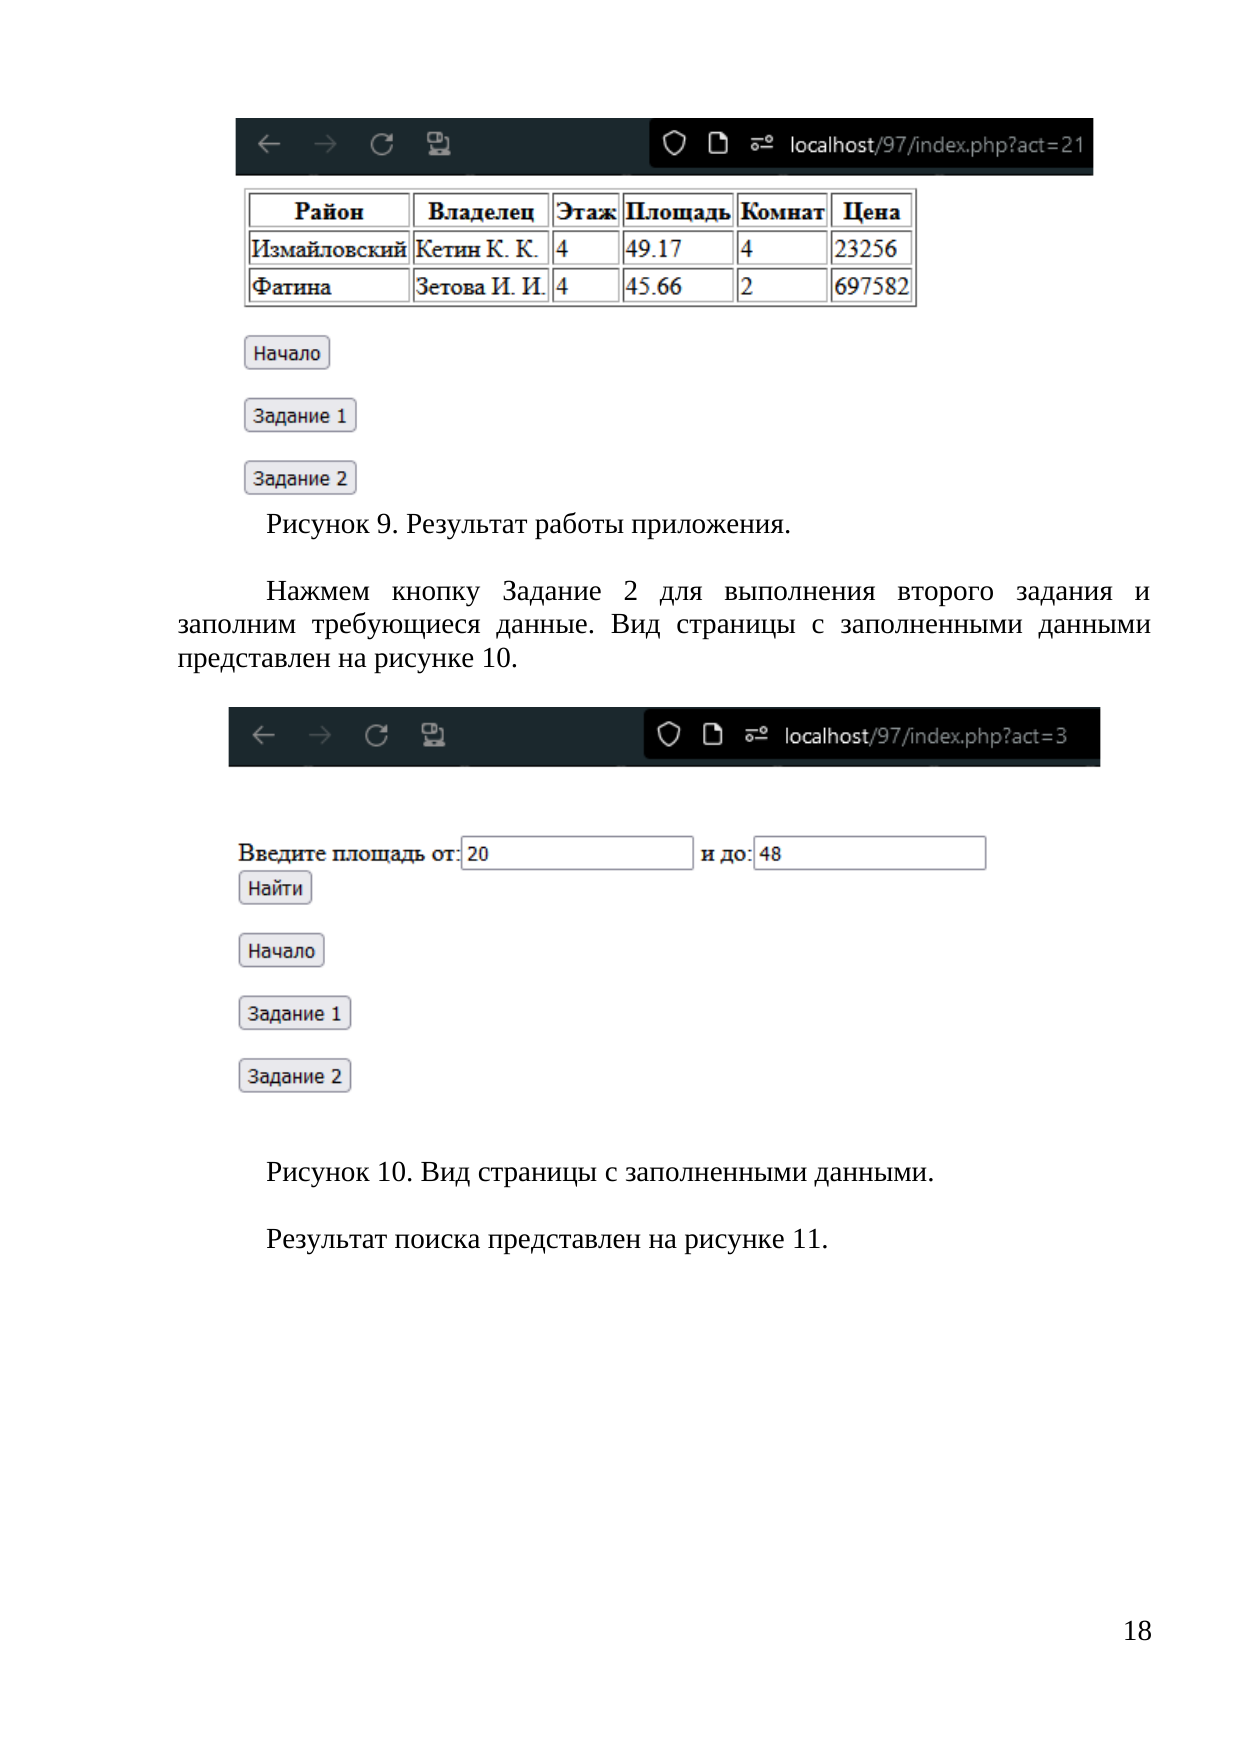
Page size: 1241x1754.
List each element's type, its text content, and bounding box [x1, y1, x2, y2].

text Рисунок 10. Вид страницы с заполненными данными. [177, 1154, 1152, 1187]
picture [228, 707, 1101, 1154]
text Результат поиска представлен на рисунке 11. [177, 1221, 1152, 1254]
text Нажмем кнопку Задание 2 для выполнения второго задания и заполним требующиеся данные. Вид страницы с заполненными данными представлен на рисунке 10. [177, 573, 1152, 673]
text Рисунок 9. Результат работы приложения. [177, 506, 1152, 539]
picture [235, 118, 1094, 506]
